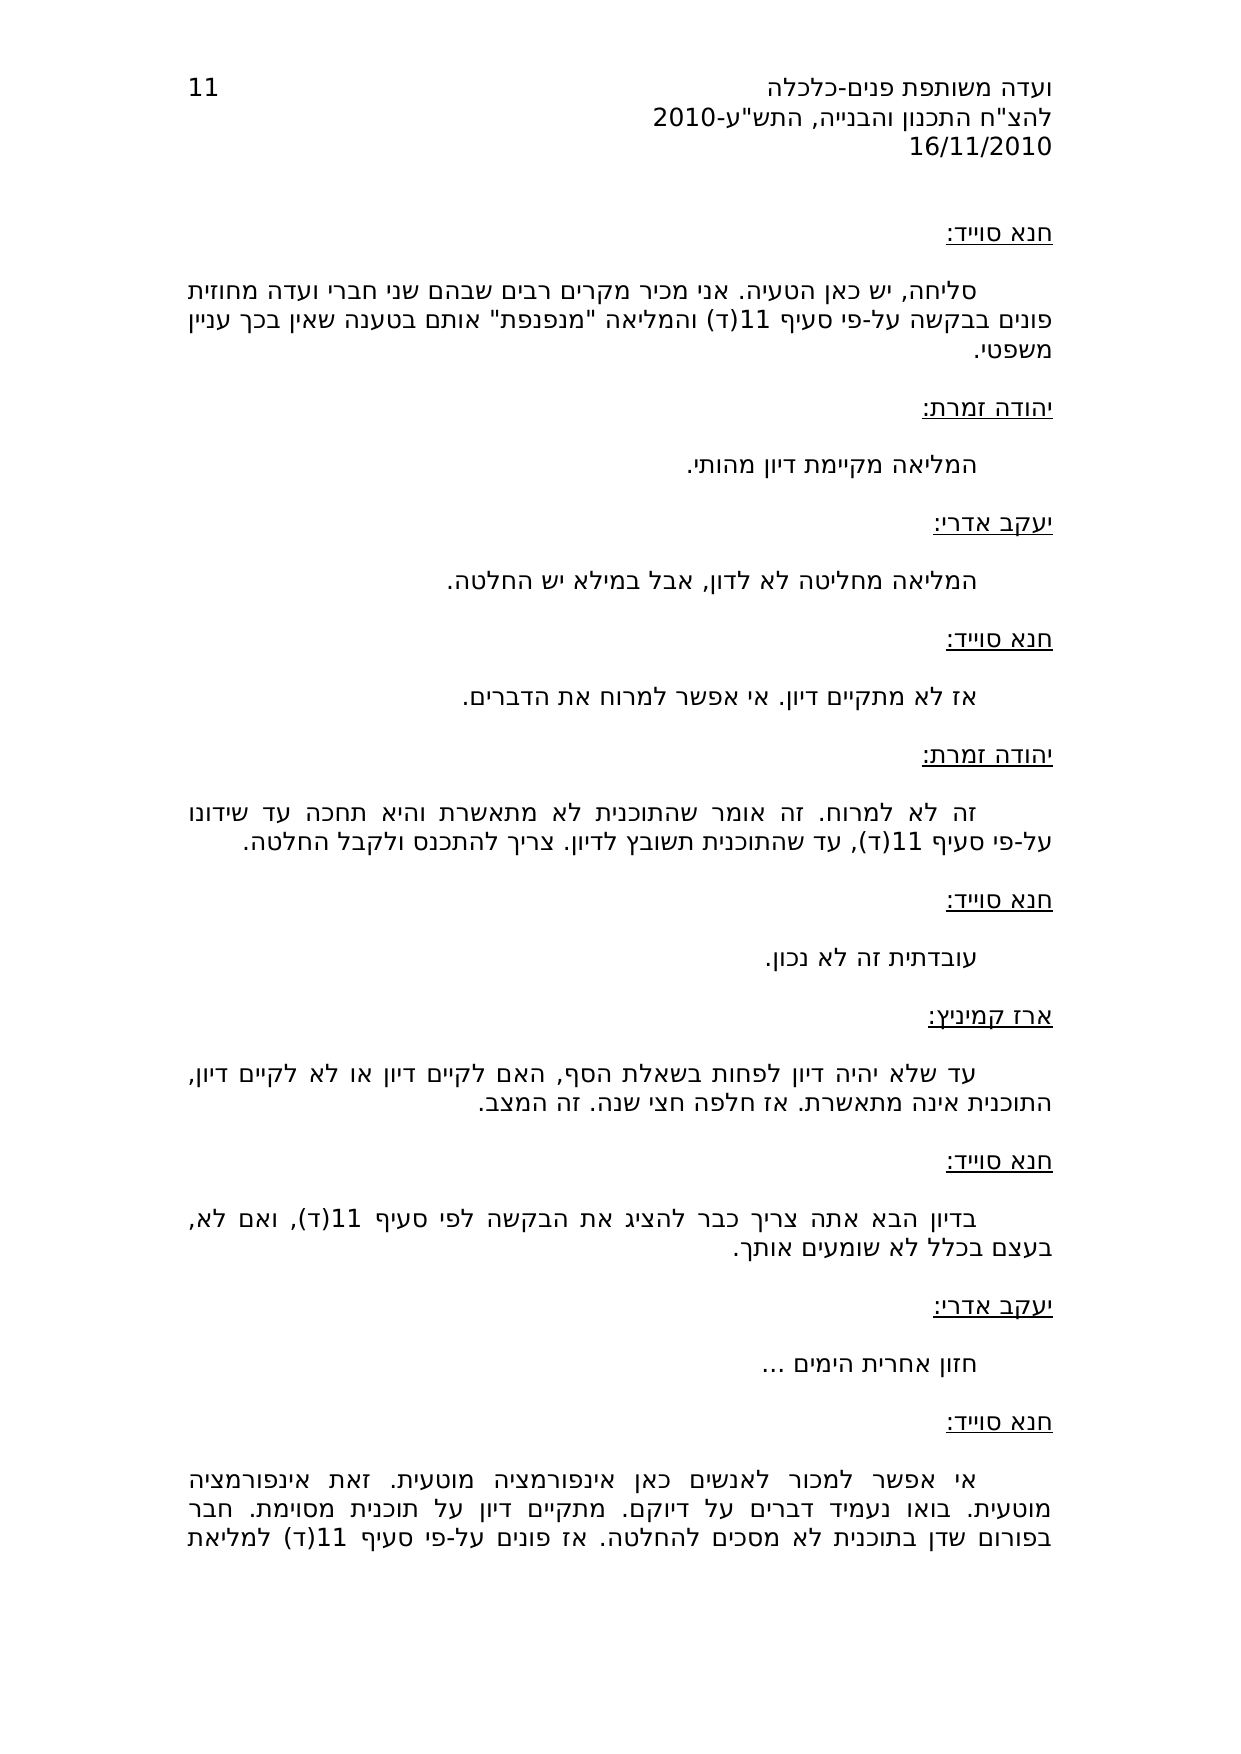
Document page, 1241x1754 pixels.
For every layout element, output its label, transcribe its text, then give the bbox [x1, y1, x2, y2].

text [187, 1465, 1053, 1552]
text יעקב אדרי: [187, 508, 1053, 538]
text ארז קמיניץ: [187, 1001, 1053, 1030]
text המליאה מחליטה לא לדון, אבל במילא יש החלטה. [187, 566, 1053, 596]
text עד שלא יהיה דיון לפחות בשאלת הסף, האם לקיים דיון או לא לקיים דיון, התוכנית אינה מתאשרת. אז חלפה חצי שנה. זה המצב. [187, 1059, 1053, 1117]
text בדיון הבא אתה צריך כבר להציג את הבקשה לפי סעיף 11(ד), ואם לא, בעצם בכלל לא שומעים אותך. [187, 1204, 1053, 1262]
text המליאה מקיימת דיון מהותי. [187, 451, 1053, 480]
text סליחה, יש כאן הטעיה. אני מכיר מקרים רבים שבהם שני חברי ועדה מחוזית פונים בבקשה על-פי סעיף 11(ד) והמליאה "מנפנפת" אותם בטענה שאין בכך עניין משפטי. [187, 276, 1053, 364]
text יהודה זמרת: [187, 393, 1053, 422]
text חנא סוייד: [187, 218, 1053, 248]
text חנא סוייד: [187, 885, 1053, 914]
text עובדתית זה לא נכון. [187, 943, 1053, 972]
text חנא סוייד: [187, 1146, 1053, 1175]
text חזון אחרית הימים ... [187, 1349, 1053, 1378]
text חנא סוייד: [187, 1407, 1053, 1436]
text חנא סוייד: [187, 624, 1053, 653]
text אז לא מתקיים דיון. אי אפשר למרוח את הדברים. [187, 682, 1053, 711]
text זה לא למרוח. זה אומר שהתוכנית לא מתאשרת והיא תחכה עד שידונו על-פי סעיף 11(ד), עד שהתוכנית תשובץ לדיון. צריך להתכנס ולקבל החלטה. [187, 798, 1053, 856]
text יעקב אדרי: [187, 1291, 1053, 1320]
text יהודה זמרת: [187, 740, 1053, 769]
